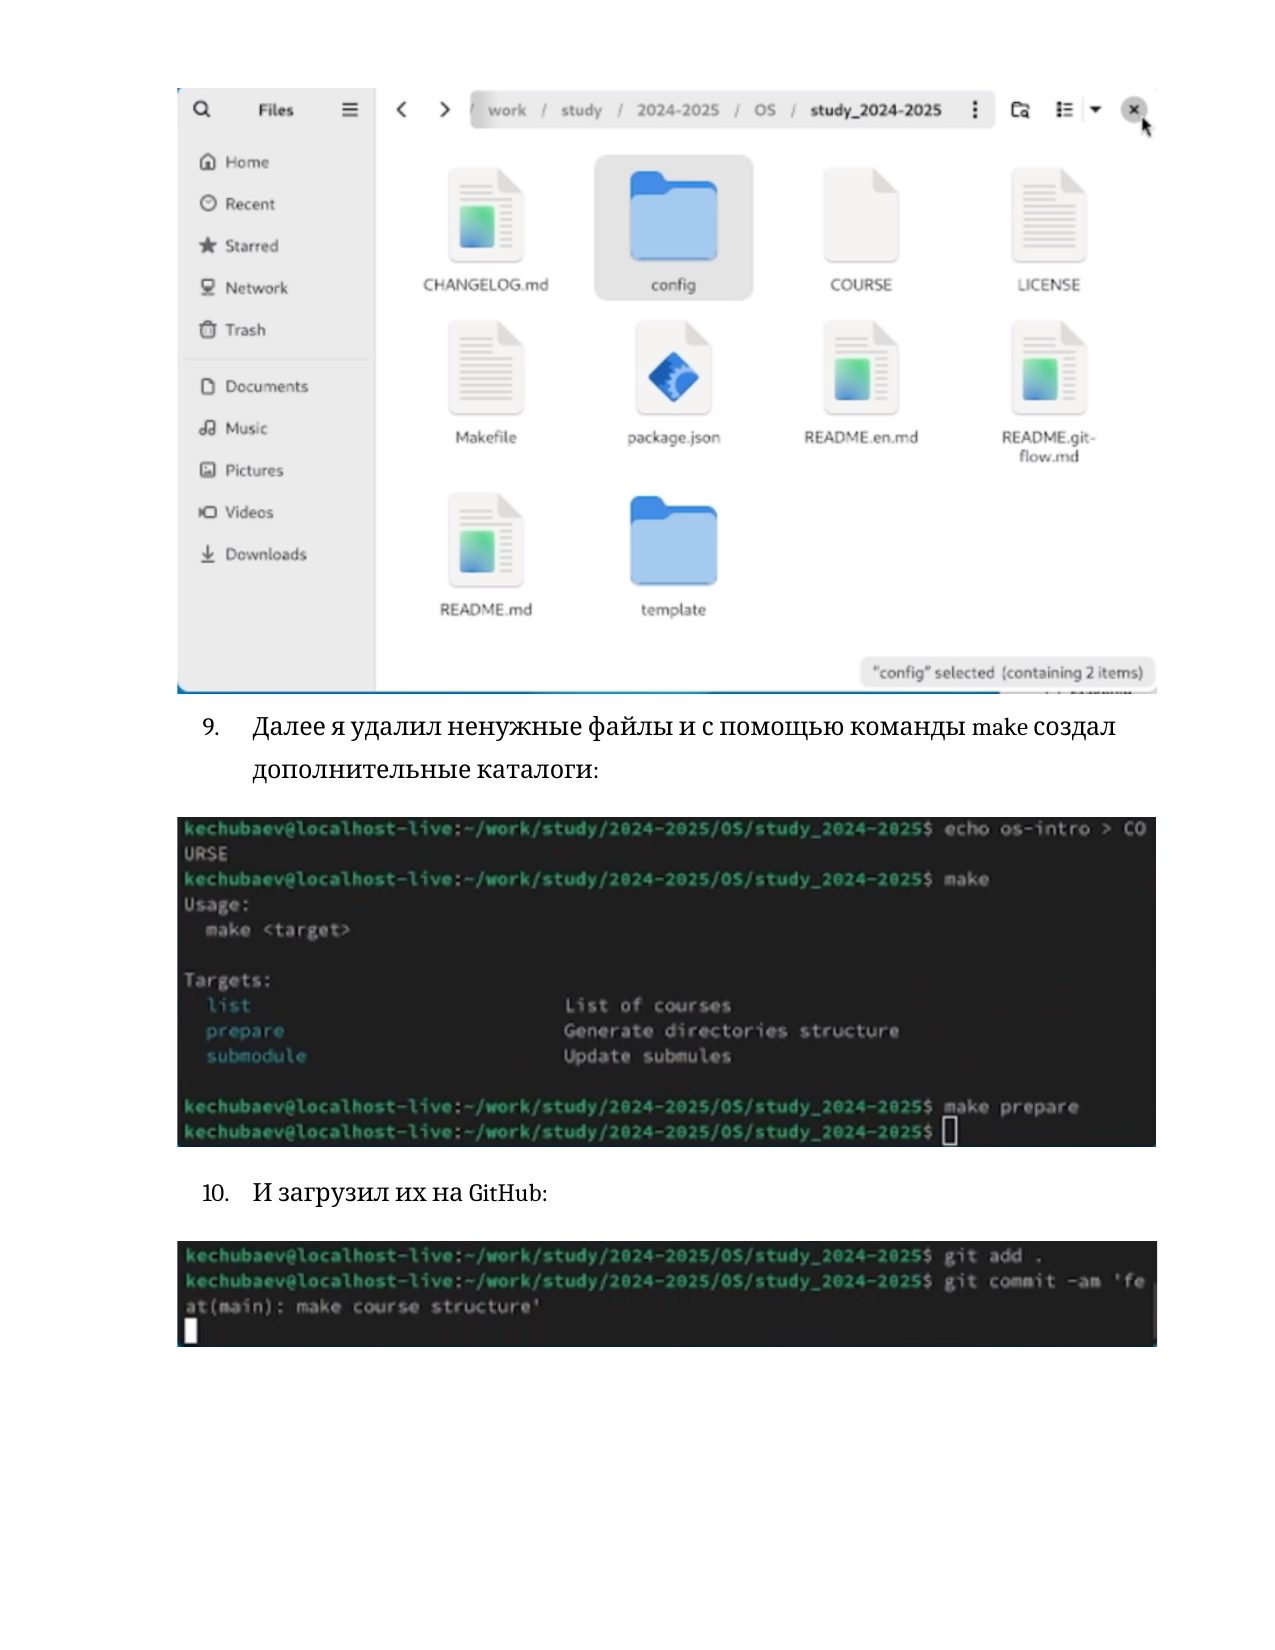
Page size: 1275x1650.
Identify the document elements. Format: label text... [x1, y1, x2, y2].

picture [177, 1241, 1158, 1347]
list Далее я удалил ненужные файлы и с помощью команды make создал дополнительные каталоги: [202, 712, 1157, 784]
picture [177, 88, 1158, 694]
picture [177, 817, 1156, 1147]
list И загрузил их на GitHub: [202, 1179, 1157, 1208]
